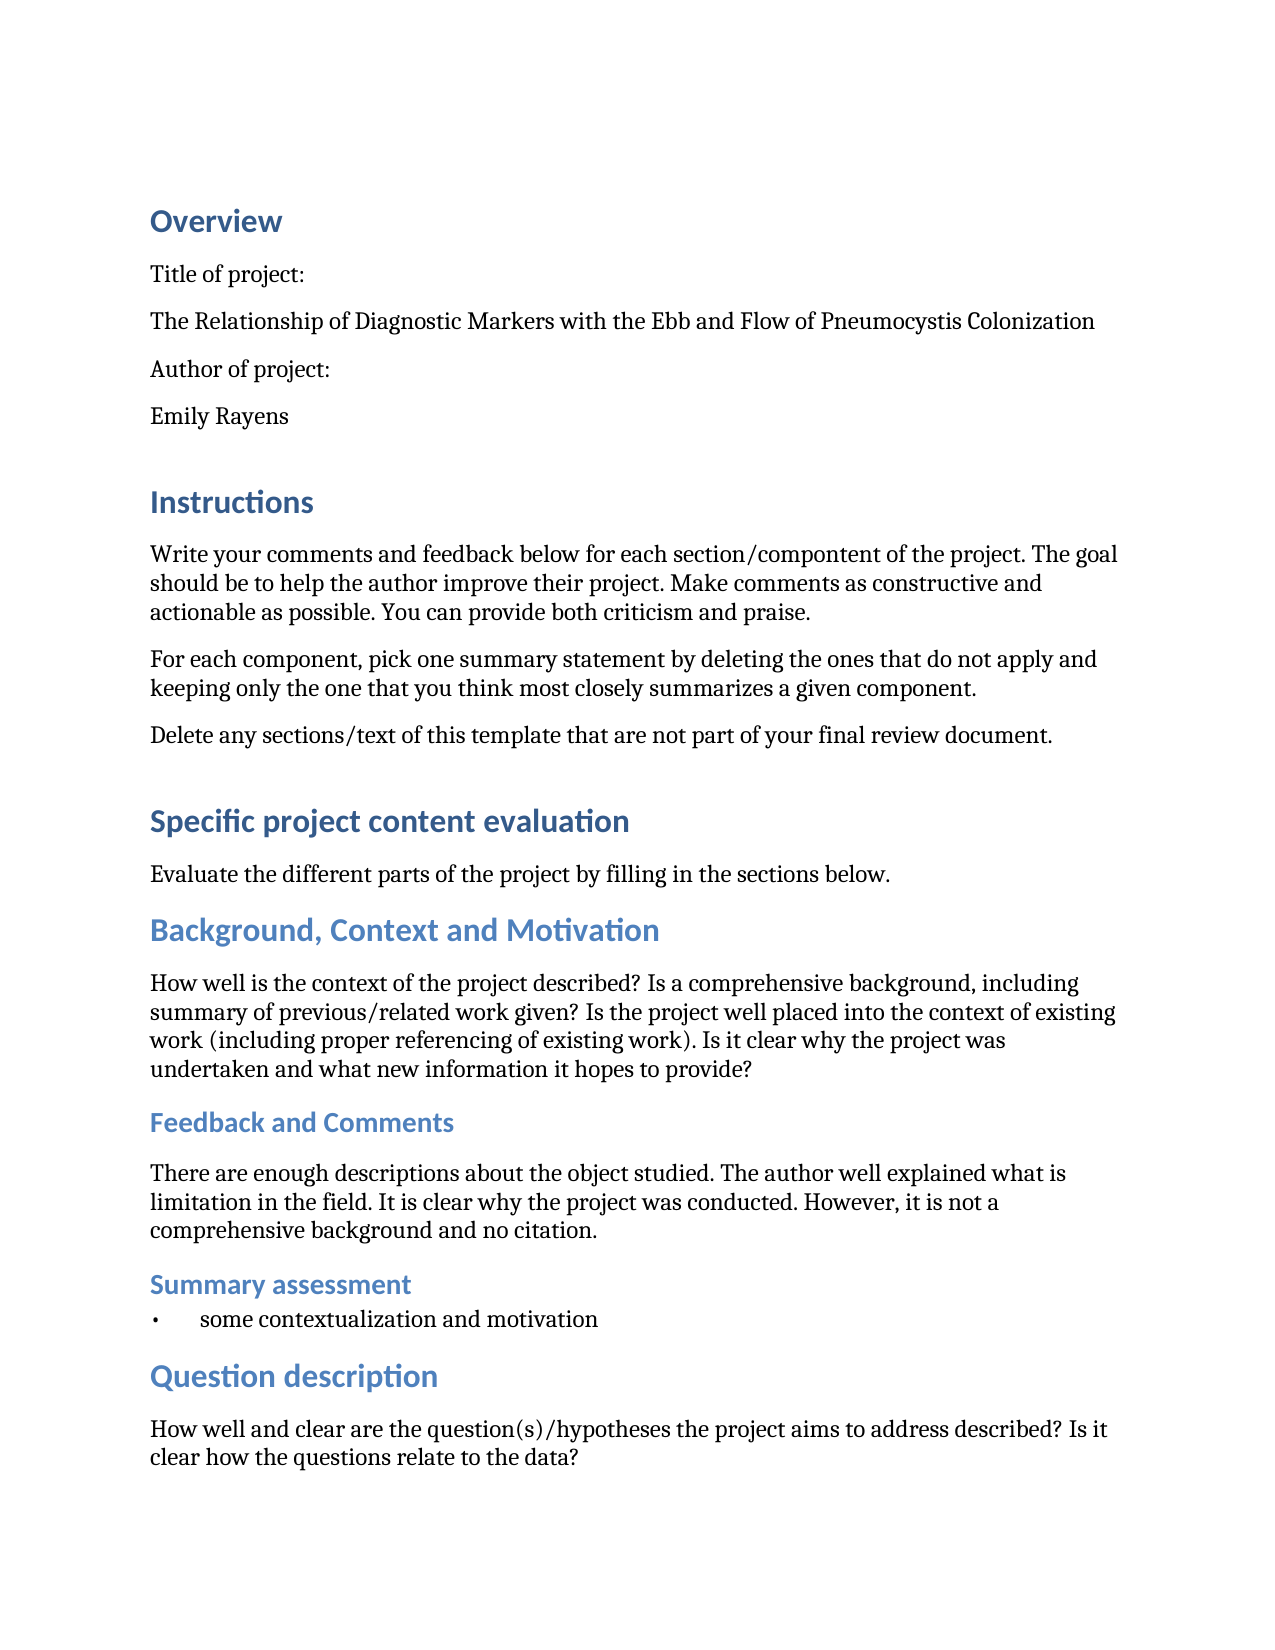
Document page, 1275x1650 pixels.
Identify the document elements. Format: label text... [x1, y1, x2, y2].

text How well and clear are the question(s)/hypotheses the project aims to address described? Is it clear how the questions relate to the data? [150, 1414, 1125, 1472]
subtitle Specific project content evaluation [150, 800, 1125, 841]
subtitle Summary assessment [150, 1266, 1125, 1302]
subtitle Overview [150, 200, 1125, 241]
text Write your comments and feedback below for each section/compontent of the project. The goal should be to help the author improve their project. Make comments as constructive and actionable as possible. You can provide both criticism and praise. [150, 540, 1125, 626]
subtitle Question description [150, 1355, 1125, 1396]
text Author of project: [150, 354, 1125, 383]
text Title of project: [150, 259, 1125, 288]
subtitle Instructions [150, 481, 1125, 521]
list some contextualization and motivation [150, 1305, 1125, 1334]
text How well is the context of the project described? Is a comprehensive background, including summary of previous/related work given? Is the project well placed into the context of existing work (including proper referencing of existing work). Is it clear why the project was undertaken and what new information it hopes to provide? [150, 969, 1125, 1084]
text The Relationship of Diagnostic Markers with the Ebb and Flow of Pneumocystis Colonization [150, 307, 1125, 336]
text Evaluate the different parts of the project by filling in the sections below. [150, 860, 1125, 888]
text Emily Rayens [150, 402, 1125, 431]
text Delete any sections/text of this template that are not part of your final review document. [150, 721, 1125, 750]
text For each component, pick one summary statement by deleting the ones that do not apply and keeping only the one that you think most closely summarizes a given component. [150, 645, 1125, 703]
subtitle Background, Context and Motivation [150, 909, 1125, 950]
text There are enough descriptions about the object studied. The author well explained what is limitation in the field. It is clear why the project was conducted. However, it is not a comprehensive background and no citation. [150, 1159, 1125, 1245]
subtitle Feedback and Comments [150, 1104, 1125, 1140]
